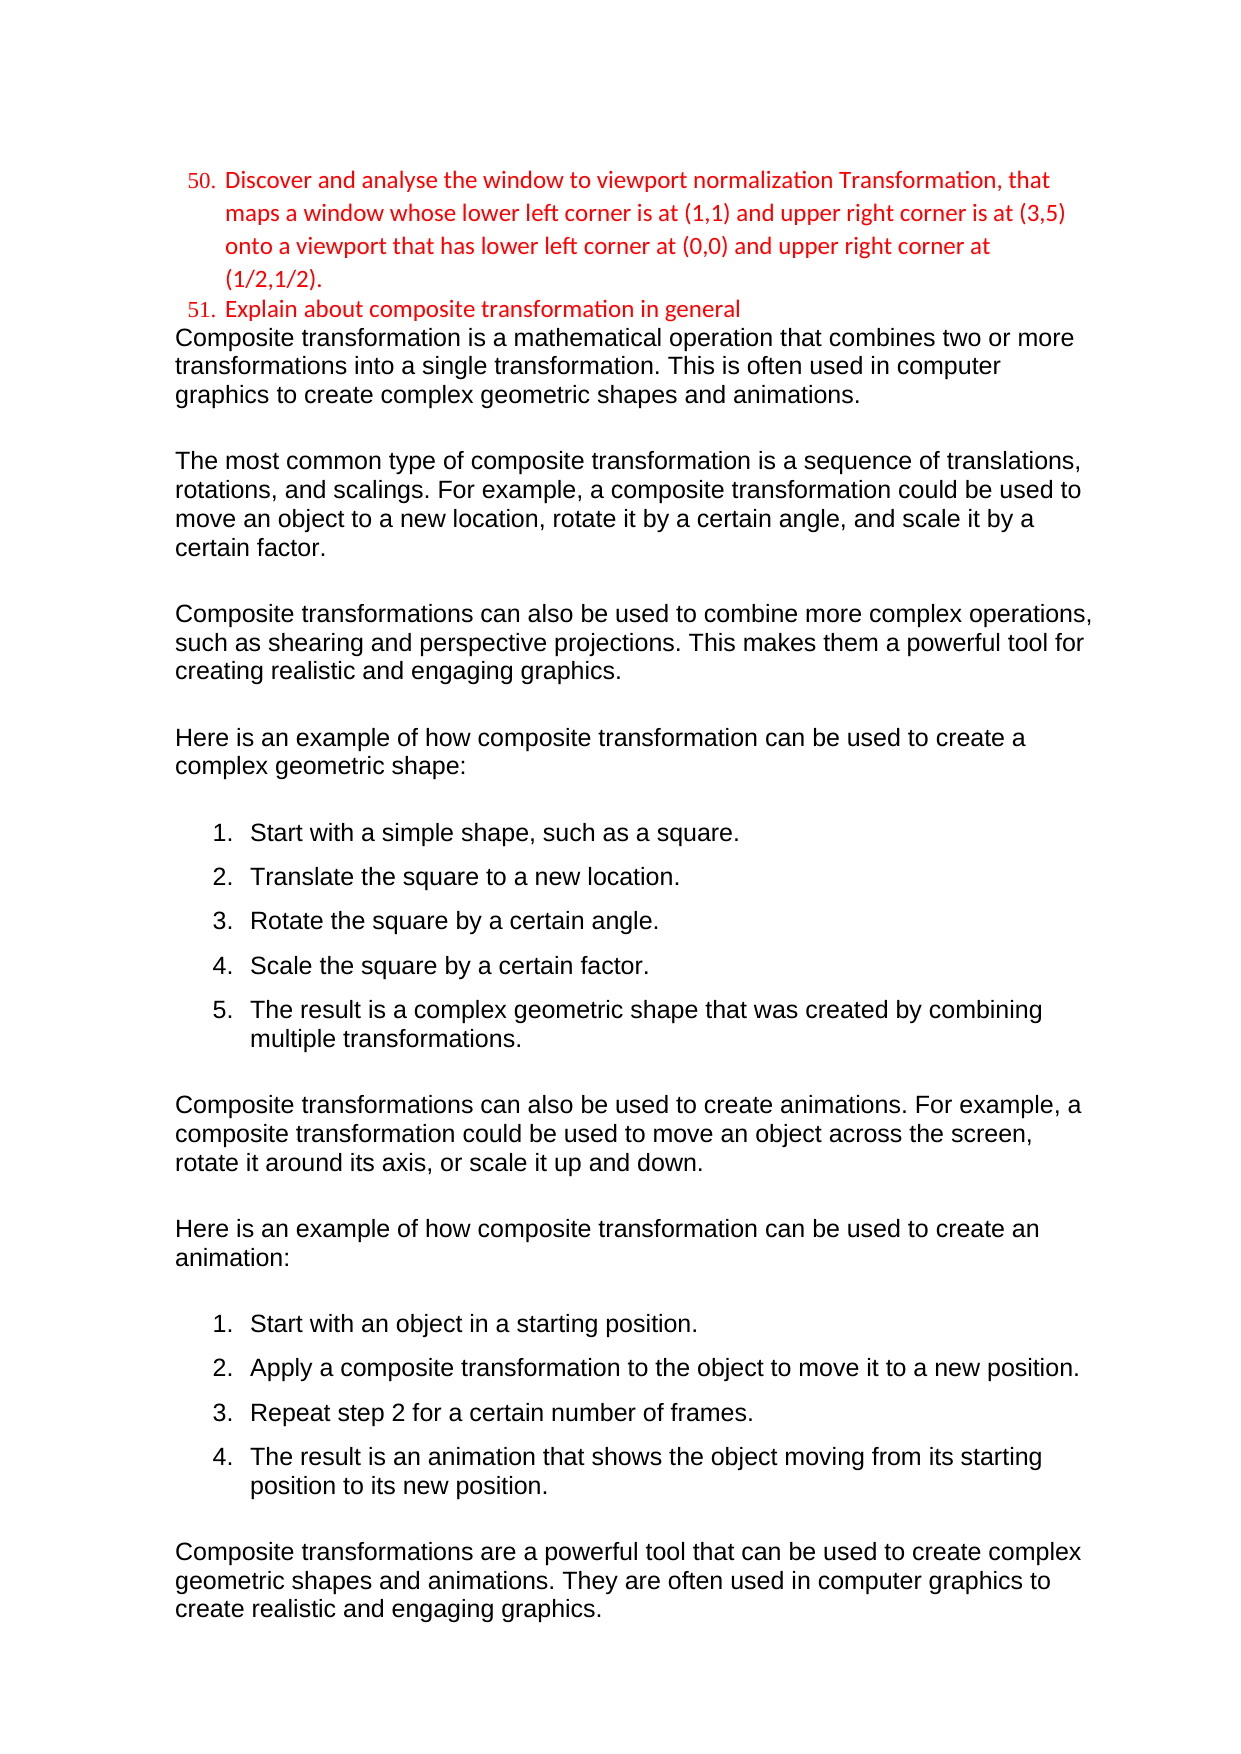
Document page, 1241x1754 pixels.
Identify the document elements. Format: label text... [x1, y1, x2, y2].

list Apply a composite transformation to the object to move it to a new position. [212, 1353, 1101, 1382]
text Composite transformations are a powerful tool that can be used to create complex geometric shapes and animations. They are often used in computer graphics to create realistic and engaging graphics. [175, 1537, 1101, 1623]
list The result is a complex geometric shape that was created by combining multiple transformations. [212, 995, 1101, 1052]
text Composite transformations can also be used to create animations. For example, a composite transformation could be used to move an object across the screen, rotate it around its axis, or scale it up and down. [175, 1090, 1101, 1176]
list Scale the square by a certain factor. [212, 951, 1101, 979]
list Start with a simple shape, such as a square. [212, 817, 1101, 846]
list Repeat step 2 for a certain number of frames. [212, 1397, 1101, 1426]
list The result is an animation that shows the object moving from its starting position to its new position. [212, 1442, 1101, 1499]
list Rotate the square by a certain angle. [212, 906, 1101, 935]
text Here is an example of how composite transformation can be used to create an animation: [175, 1214, 1101, 1271]
list Translate the square to a new location. [212, 862, 1101, 891]
list Discover and analyse the window to viewport normalization Transformation, that maps a window whose lower left corner is at (1,1) and upper right corner is at (3,5) onto a viewport that has lower left corner at (0,0) and upper right corner at (1/2,1/2). [187, 164, 1067, 294]
text The most common type of composite transformation is a sequence of translations, rotations, and scalings. For example, a composite transformation could be used to move an object to a new location, rotate it by a certain angle, and scale it by a certain factor. [175, 446, 1101, 561]
text Here is an example of how composite transformation can be used to create a complex geometric shape: [175, 722, 1101, 780]
text Composite transformations can also be used to combine more complex operations, such as shearing and perspective projections. This makes them a powerful tool for creating realistic and engaging graphics. [175, 599, 1101, 685]
list Explain about composite transformation in general [187, 296, 1101, 322]
text Composite transformation is a mathematical operation that combines two or more transformations into a single transformation. This is often used in computer graphics to create complex geometric shapes and animations. [175, 322, 1101, 409]
list Start with an object in a starting position. [212, 1309, 1101, 1337]
